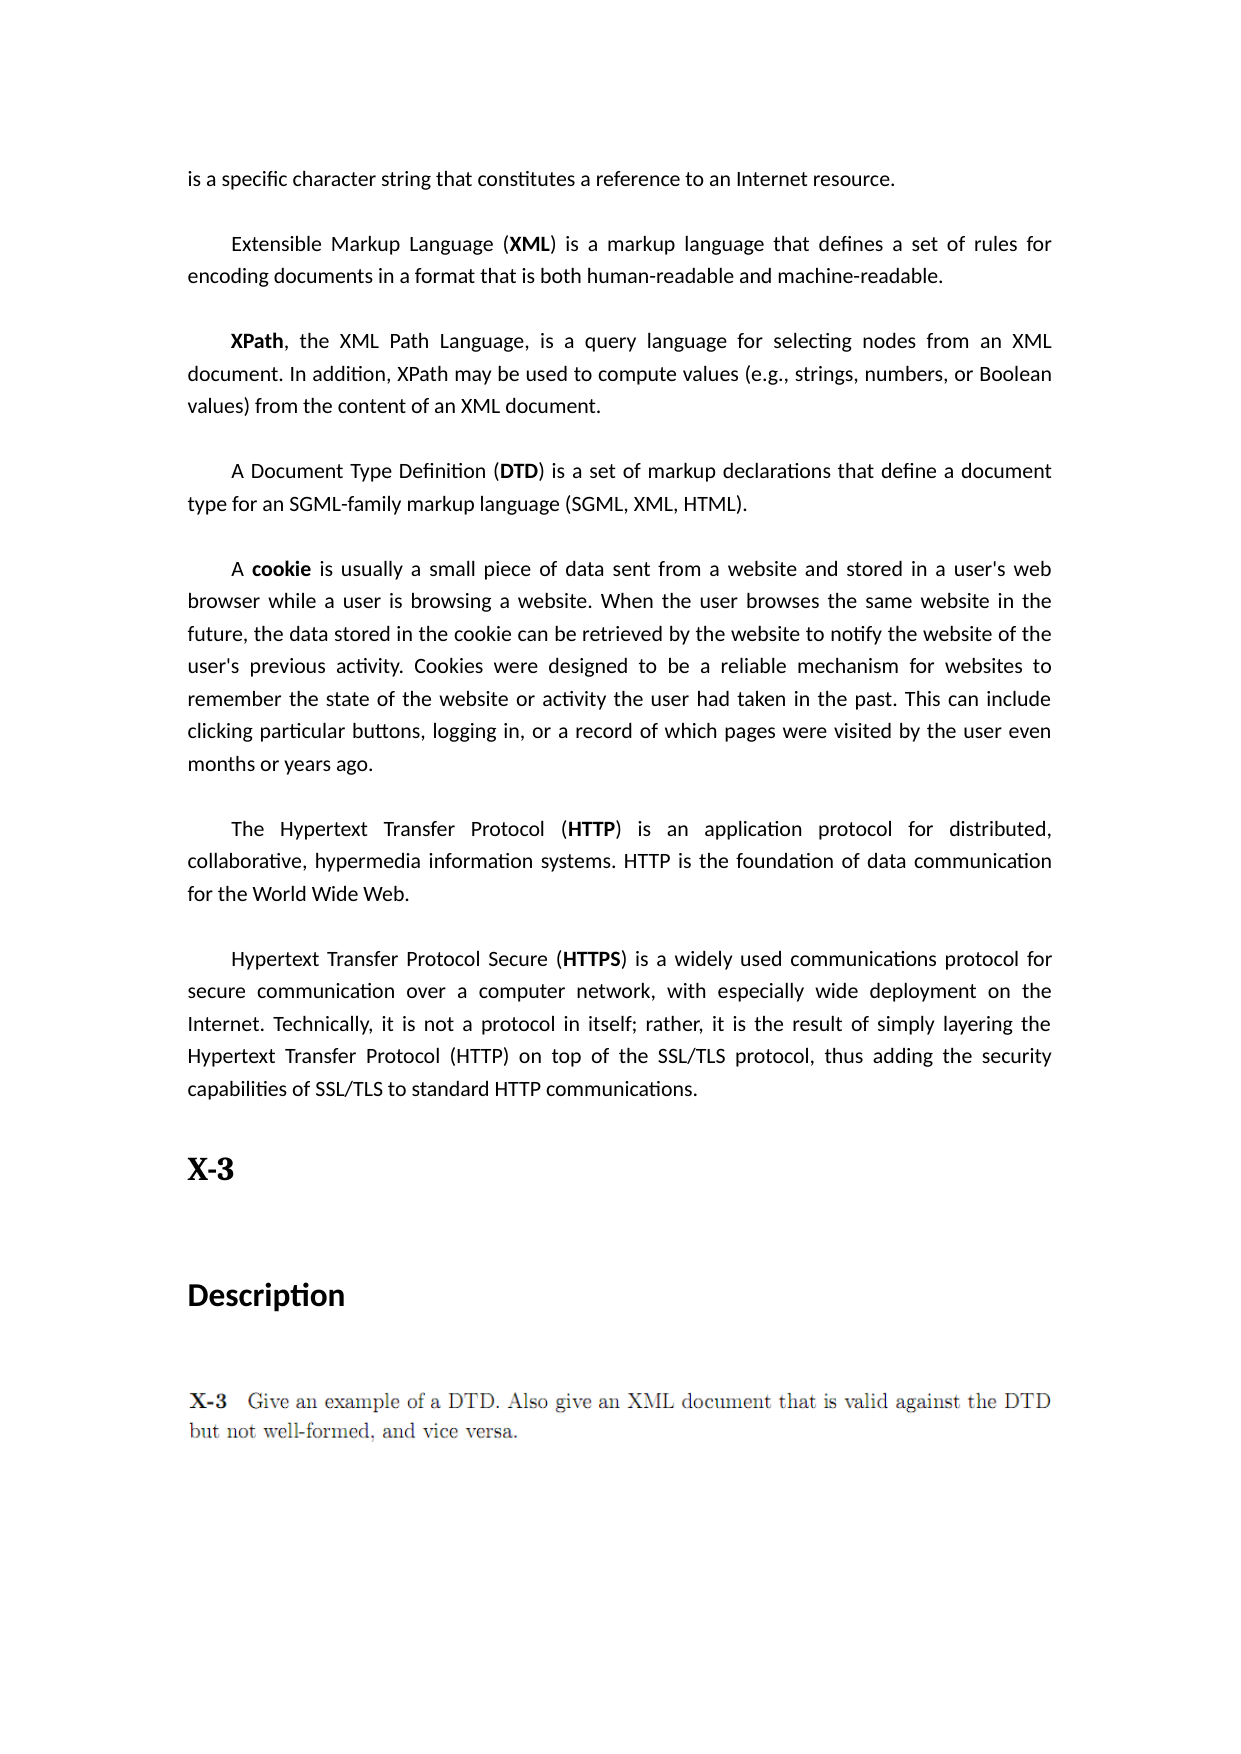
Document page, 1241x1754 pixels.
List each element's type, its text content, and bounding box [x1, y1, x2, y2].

text The Hypertext Transfer Protocol (HTTP) is an application protocol for distributed, collaborative, hypermedia information systems. HTTP is the foundation of data communication for the World Wide Web. [187, 812, 1053, 909]
subtitle X-3 [187, 1137, 1053, 1202]
text Hypertext Transfer Protocol Secure (HTTPS) is a widely used communications protocol for secure communication over a computer network, with especially wide deployment on the Internet. Technically, it is not a protocol in itself; rather, it is the result of simply layering the Hypertext Transfer Protocol (HTTP) on top of the SSL/TLS protocol, thus adding the security capabilities of SSL/TLS to standard HTTP communications. [187, 942, 1053, 1104]
subtitle Description [187, 1262, 1053, 1327]
text Extensible Markup Language (XML) is a markup language that defines a set of rules for encoding documents in a format that is both human-readable and machine-readable. [187, 227, 1053, 292]
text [187, 162, 1053, 194]
text XPath, the XML Path Language, is a query language for selecting nodes from an XML document. In addition, XPath may be used to compute values (e.g., strings, numbers, or Boolean values) from the content of an XML document. [187, 324, 1053, 422]
picture [187, 1389, 1053, 1444]
text A Document Type Definition (DTD) is a set of markup declarations that define a document type for an SGML-family markup language (SGML, XML, HTML). [187, 454, 1053, 519]
text A cookie is usually a small piece of data sent from a website and stored in a user's web browser while a user is browsing a website. When the user browses the same website in the future, the data stored in the cookie can be retrieved by the website to notify the website of the user's previous activity. Cookies were designed to be a reliable mechanism for websites to remember the state of the website or activity the user had taken in the past. This can include clicking particular buttons, logging in, or a record of which pages were visited by the user even months or years ago. [187, 552, 1053, 779]
